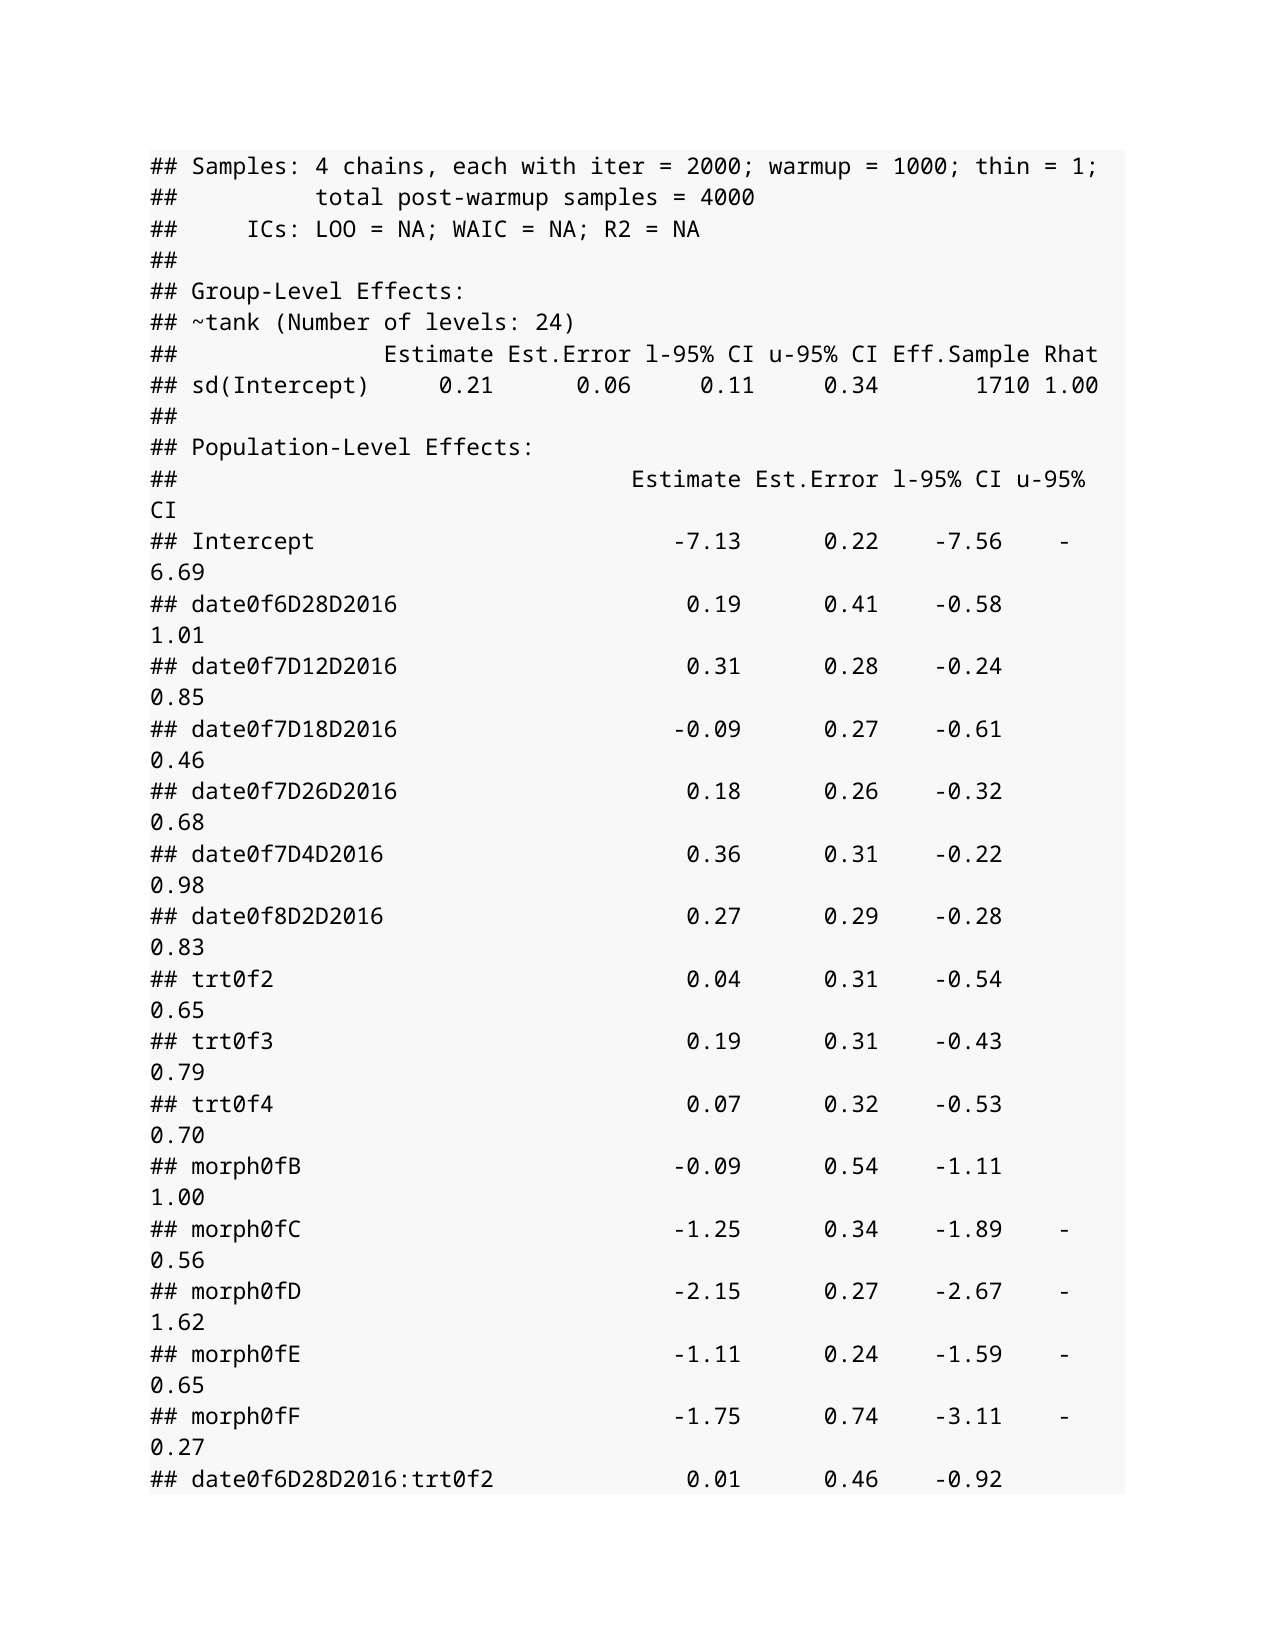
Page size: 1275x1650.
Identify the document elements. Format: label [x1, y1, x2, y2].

text [150, 150, 1125, 1494]
